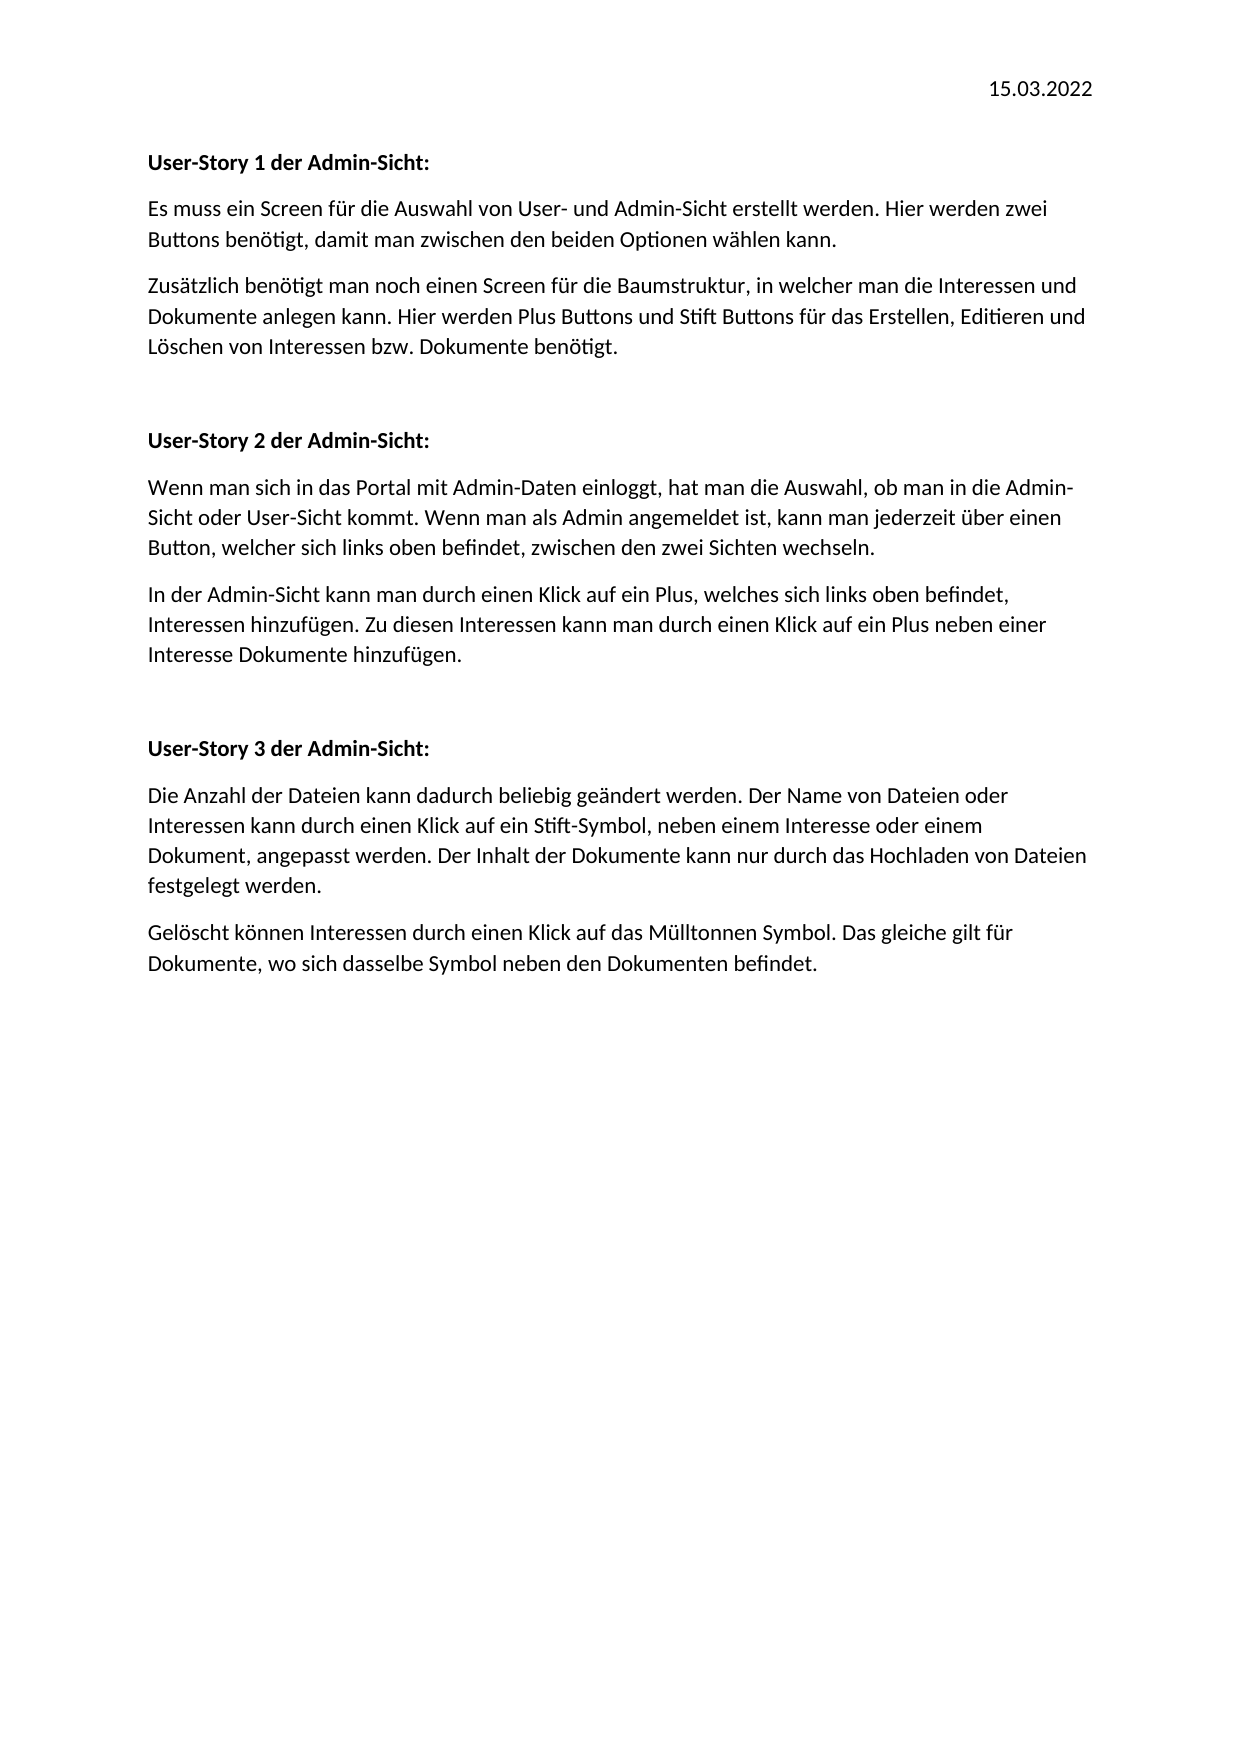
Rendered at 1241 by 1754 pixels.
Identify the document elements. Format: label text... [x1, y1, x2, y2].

text Gelöscht können Interessen durch einen Klick auf das Mülltonnen Symbol. Das gleiche gilt für Dokumente, wo sich dasselbe Symbol neben den Dokumenten befindet. [148, 918, 1093, 977]
text Die Anzahl der Dateien kann dadurch beliebig geändert werden. Der Name von Dateien oder Interessen kann durch einen Klick auf ein Stift-Symbol, neben einem Interesse oder einem Dokument, angepasst werden. Der Inhalt der Dokumente kann nur durch das Hochladen von Dateien festgelegt werden. [148, 781, 1093, 899]
text Zusätzlich benötigt man noch einen Screen für die Baumstruktur, in welcher man die Interessen und Dokumente anlegen kann. Hier werden Plus Buttons und Stift Buttons für das Erstellen, Editieren und Löschen von Interessen bzw. Dokumente benötigt. [148, 272, 1093, 360]
text User-Story 2 der Admin-Sicht: [148, 426, 1093, 454]
text User-Story 1 der Admin-Sicht: [148, 148, 1093, 176]
text Wenn man sich in das Portal mit Admin-Daten einloggt, hat man die Auswahl, ob man in die Admin-Sicht oder User-Sicht kommt. Wenn man als Admin angemeldet ist, kann man jederzeit über einen Button, welcher sich links oben befindet, zwischen den zwei Sichten wechseln. [148, 473, 1093, 561]
text In der Admin-Sicht kann man durch einen Klick auf ein Plus, welches sich links oben befindet, Interessen hinzufügen. Zu diesen Interessen kann man durch einen Klick auf ein Plus neben einer Interesse Dokumente hinzufügen. [148, 580, 1093, 668]
text Es muss ein Screen für die Auswahl von User- und Admin-Sicht erstellt werden. Hier werden zwei Buttons benötigt, damit man zwischen den beiden Optionen wählen kann. [148, 194, 1093, 253]
text User-Story 3 der Admin-Sicht: [148, 734, 1093, 762]
